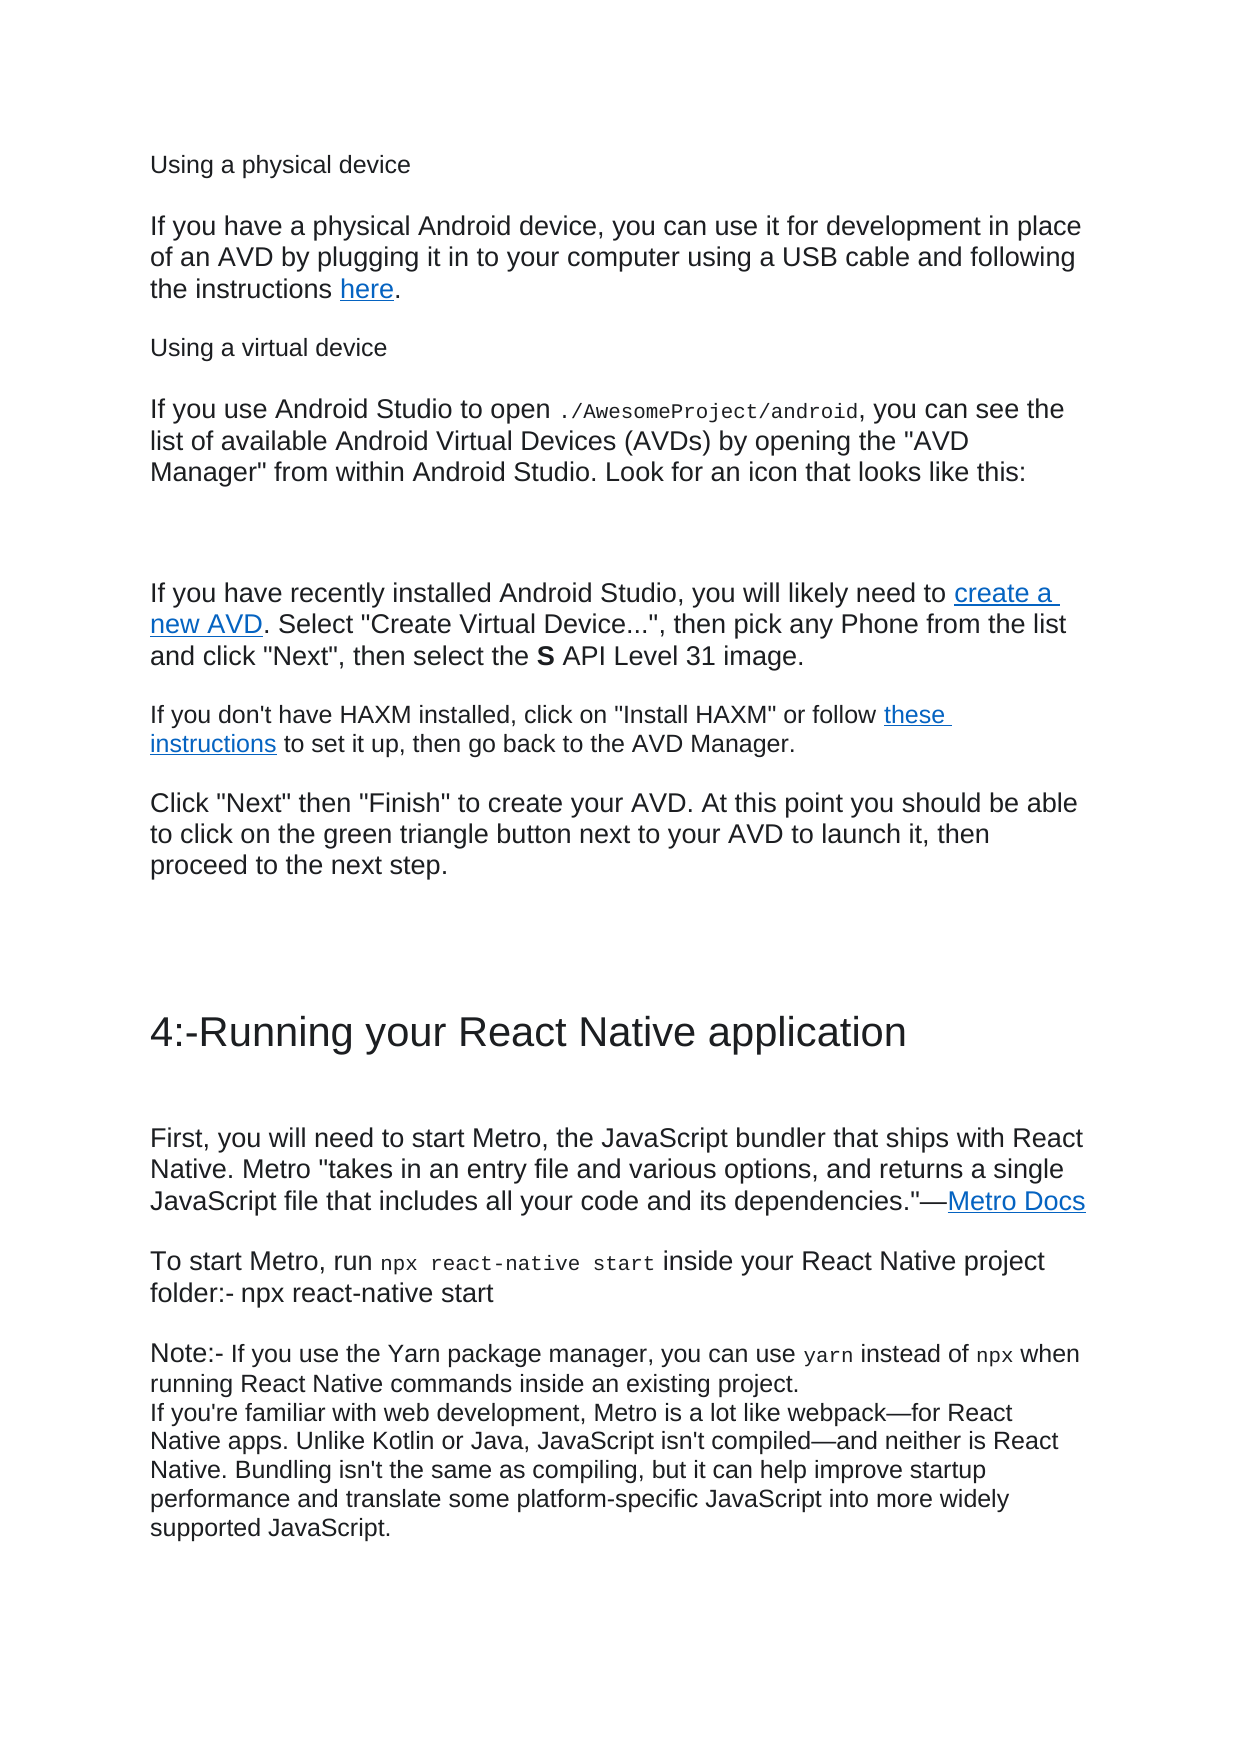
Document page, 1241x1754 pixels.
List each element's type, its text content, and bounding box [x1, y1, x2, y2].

text If you use Android Studio to open ./AwesomeProject/android, you can see the list of available Android Virtual Devices (AVDs) by opening the "AVD Manager" from within Android Studio. Look for an icon that looks like this: [150, 393, 1090, 487]
text To start Metro, run npx react-native start inside your React Native project folder:- npx react-native start [150, 1245, 1090, 1308]
text If you're familiar with web development, Metro is a lot like webpack—for React Native apps. Unlike Kotlin or Java, JavaScript isn't compiled—and neither is React Native. Bundling isn't the same as compiling, but it can help improve startup performance and translate some platform-specific JavaScript into more widely supported JavaScript. [150, 1397, 1090, 1541]
text If you have recently installed Android Studio, you will likely need to create a new AVD. Select "Create Virtual Device...", then pick any Phone from the list and click "Next", then select the S API Level 31 image. [150, 577, 1090, 671]
subtitle 4:-Running your React Native application [150, 1008, 1090, 1056]
subtitle Using a physical device [150, 150, 1090, 179]
text First, you will need to start Metro, the JavaScript bundler that ships with React Native. Metro "takes in an entry file and various options, and returns a single JavaScript file that includes all your code and its dependencies."—Metro Docs [150, 1122, 1090, 1216]
text Note:- If you use the Yarn package manager, you can use yarn instead of npx when running React Native commands inside an existing project. [150, 1337, 1090, 1397]
text Click "Next" then "Finish" to create your AVD. At this point you should be able to click on the green triangle button next to your AVD to launch it, then proceed to the next step. [150, 787, 1090, 880]
text If you don't have HAXM installed, click on "Install HAXM" or follow these instructions to set it up, then go back to the AVD Manager. [150, 700, 1090, 757]
text If you have a physical Android device, you can use it for development in place of an AVD by plugging it in to your computer using a USB cable and following the instructions here. [150, 210, 1090, 304]
subtitle Using a virtual device [150, 333, 1090, 362]
